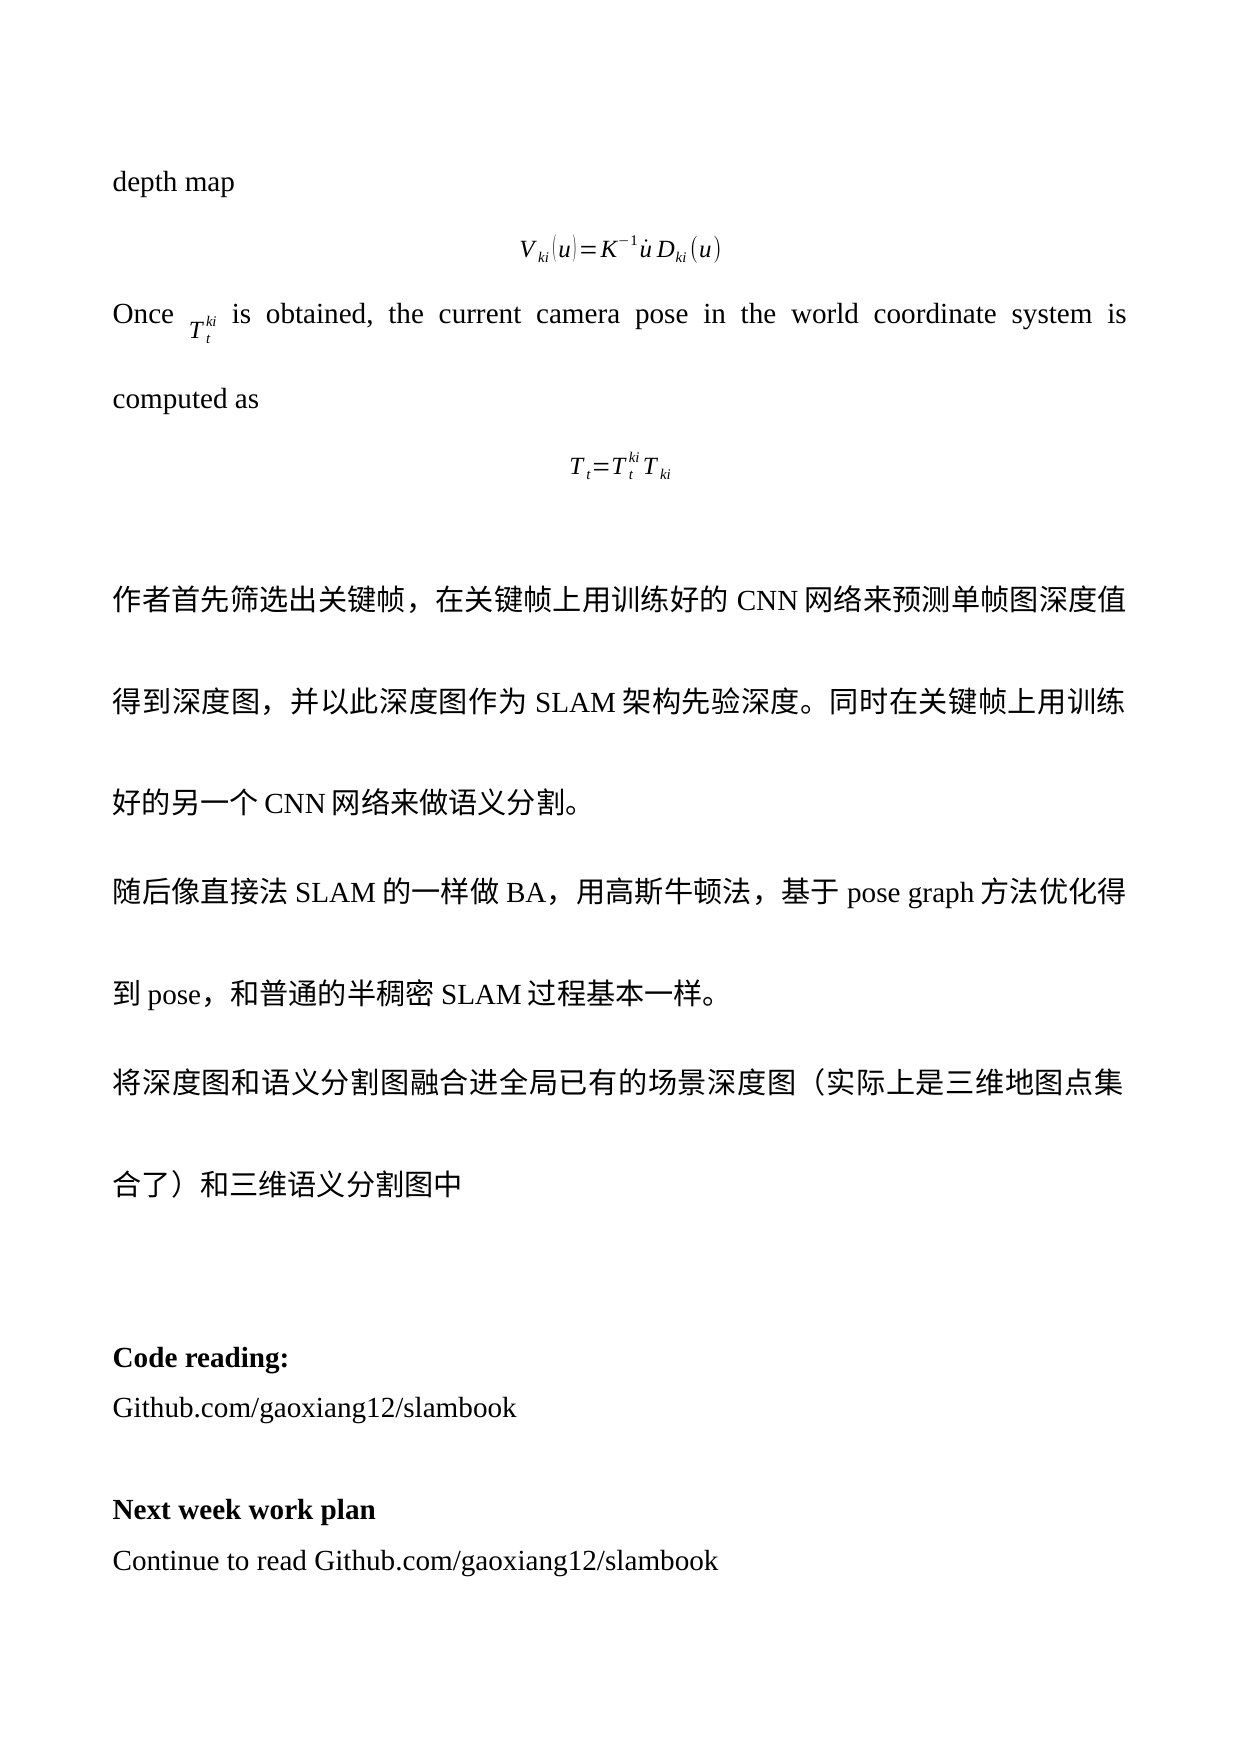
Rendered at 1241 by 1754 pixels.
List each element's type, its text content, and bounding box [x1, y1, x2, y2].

text Github.com/gaoxiang12/slambook [112, 1390, 1128, 1424]
text Code reading: [112, 1339, 1128, 1373]
text Once is obtained, the current camera pose in the world coordinate system is computed as [112, 296, 1128, 415]
text Next week work plan [112, 1492, 1128, 1526]
text Continue to read Github.com/gaoxiang12/slambook [112, 1542, 1128, 1576]
text 作者首先筛选出关键帧，在关键帧上用训练好的CNN网络来预测单帧图深度值得到深度图，并以此深度图作为SLAM架构先验深度。同时在关键帧上用训练好的另一个CNN网络来做语义分割。 [112, 563, 1128, 835]
text 随后像直接法SLAM的一样做BA，用高斯牛顿法，基于pose graph方法优化得到pose，和普通的半稠密 SLAM过程基本一样。 [112, 856, 1128, 1026]
text 将深度图和语义分割图融合进全局已有的场景深度图（实际上是三维地图点集合了）和三维语义分割图中 [112, 1047, 1128, 1217]
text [112, 164, 1128, 198]
